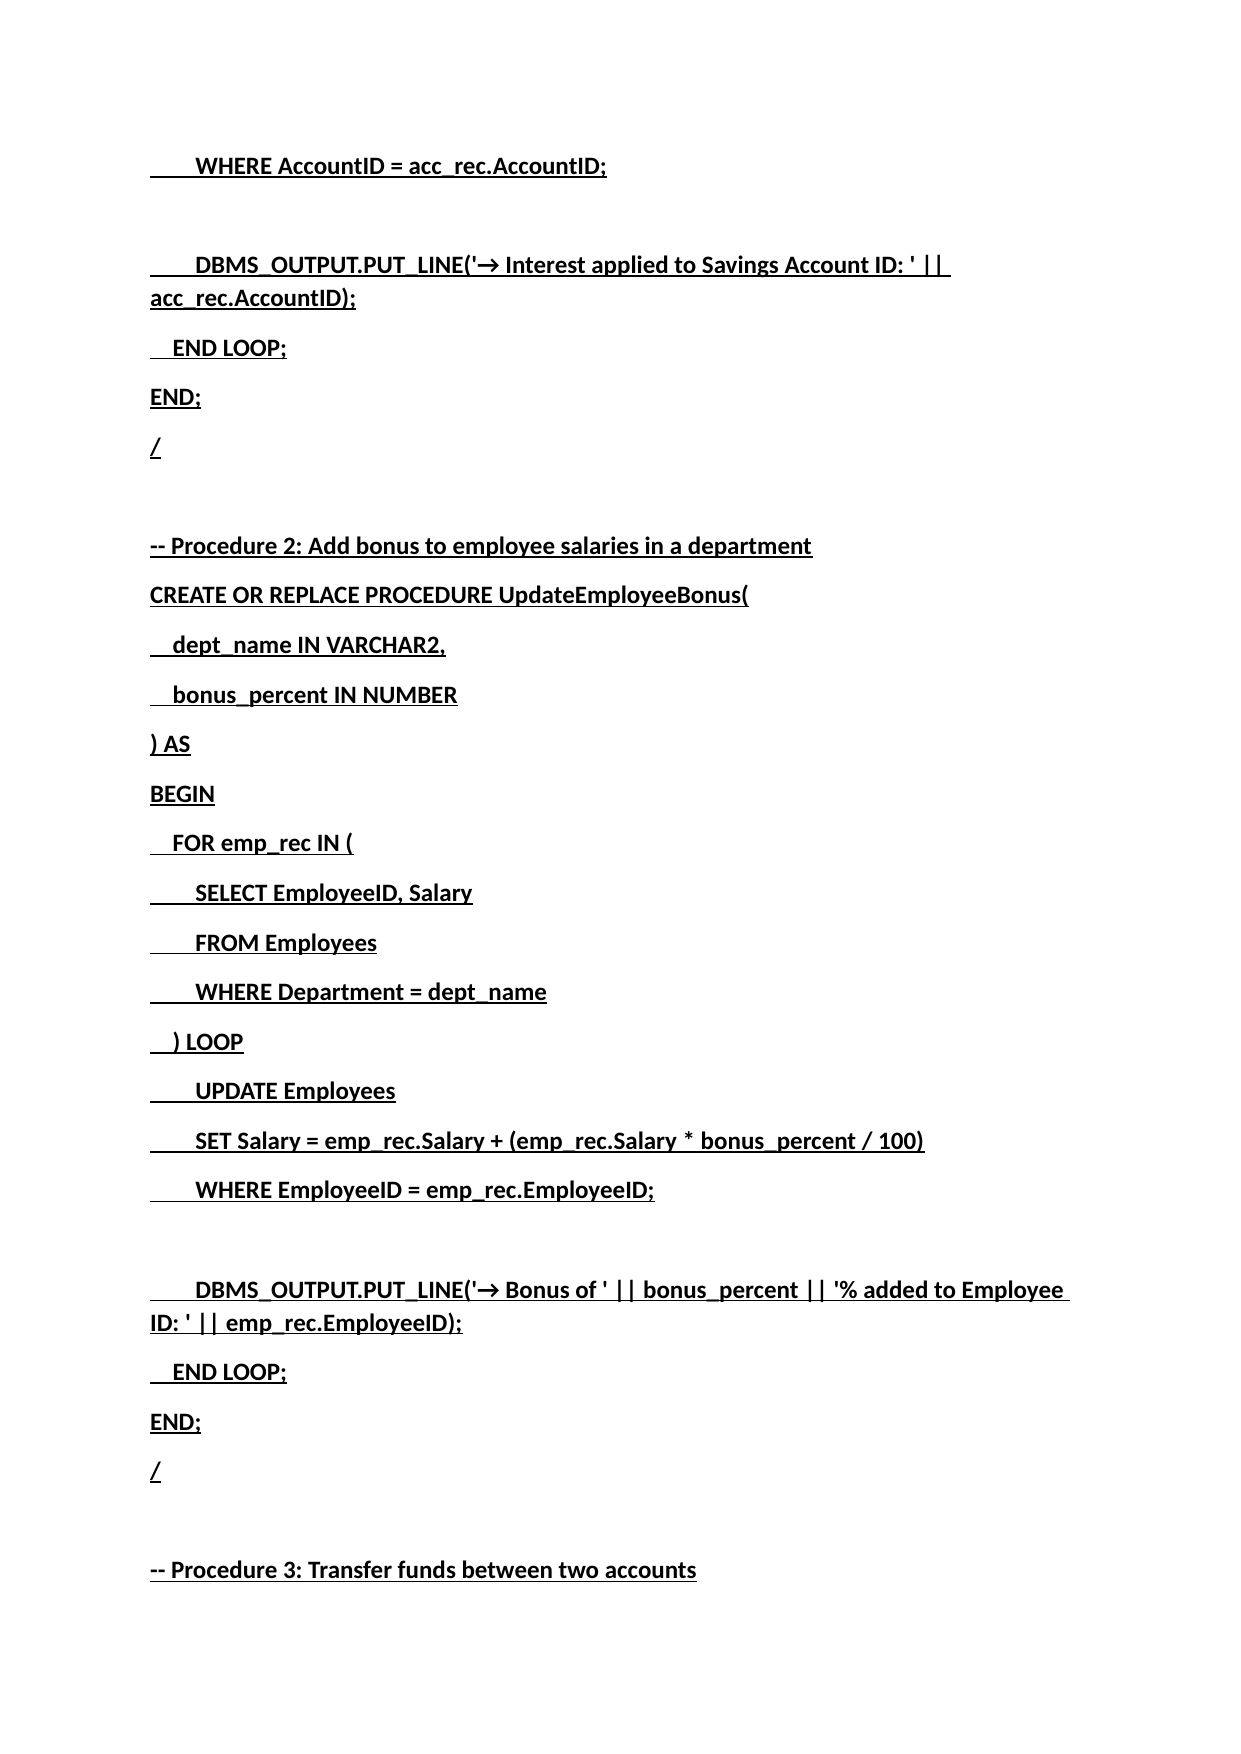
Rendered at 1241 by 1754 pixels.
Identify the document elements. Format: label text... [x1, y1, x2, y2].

text bonus_percent IN NUMBER [150, 679, 1090, 709]
text FOR emp_rec IN ( [150, 827, 1090, 858]
text DBMS_OUTPUT.PUT_LINE('→ Interest applied to Savings Account ID: ' || acc_rec.AccountID); [150, 249, 1090, 313]
text dept_name IN VARCHAR2, [150, 629, 1090, 660]
text END; [150, 1406, 1090, 1436]
text -- Procedure 2: Add bonus to employee salaries in a department [150, 530, 1090, 561]
text ) AS [150, 728, 1090, 759]
text WHERE AccountID = acc_rec.AccountID; [150, 150, 1090, 181]
text DBMS_OUTPUT.PUT_LINE('→ Bonus of ' || bonus_percent || '% added to Employee ID: ' || emp_rec.EmployeeID); [150, 1274, 1090, 1337]
text ) LOOP [150, 1026, 1090, 1056]
text / [150, 431, 1090, 461]
text WHERE EmployeeID = emp_rec.EmployeeID; [150, 1174, 1090, 1205]
text CREATE OR REPLACE PROCEDURE UpdateEmployeeBonus( [150, 579, 1090, 610]
text SELECT EmployeeID, Salary [150, 877, 1090, 908]
text BEGIN [150, 778, 1090, 808]
text / [150, 1455, 1090, 1486]
text SET Salary = emp_rec.Salary + (emp_rec.Salary * bonus_percent / 100) [150, 1125, 1090, 1156]
text -- Procedure 3: Transfer funds between two accounts [150, 1554, 1090, 1585]
text END LOOP; [150, 332, 1090, 362]
text END; [150, 381, 1090, 412]
text WHERE Department = dept_name [150, 976, 1090, 1007]
text FROM Employees [150, 927, 1090, 957]
text END LOOP; [150, 1356, 1090, 1387]
text UPDATE Employees [150, 1075, 1090, 1106]
